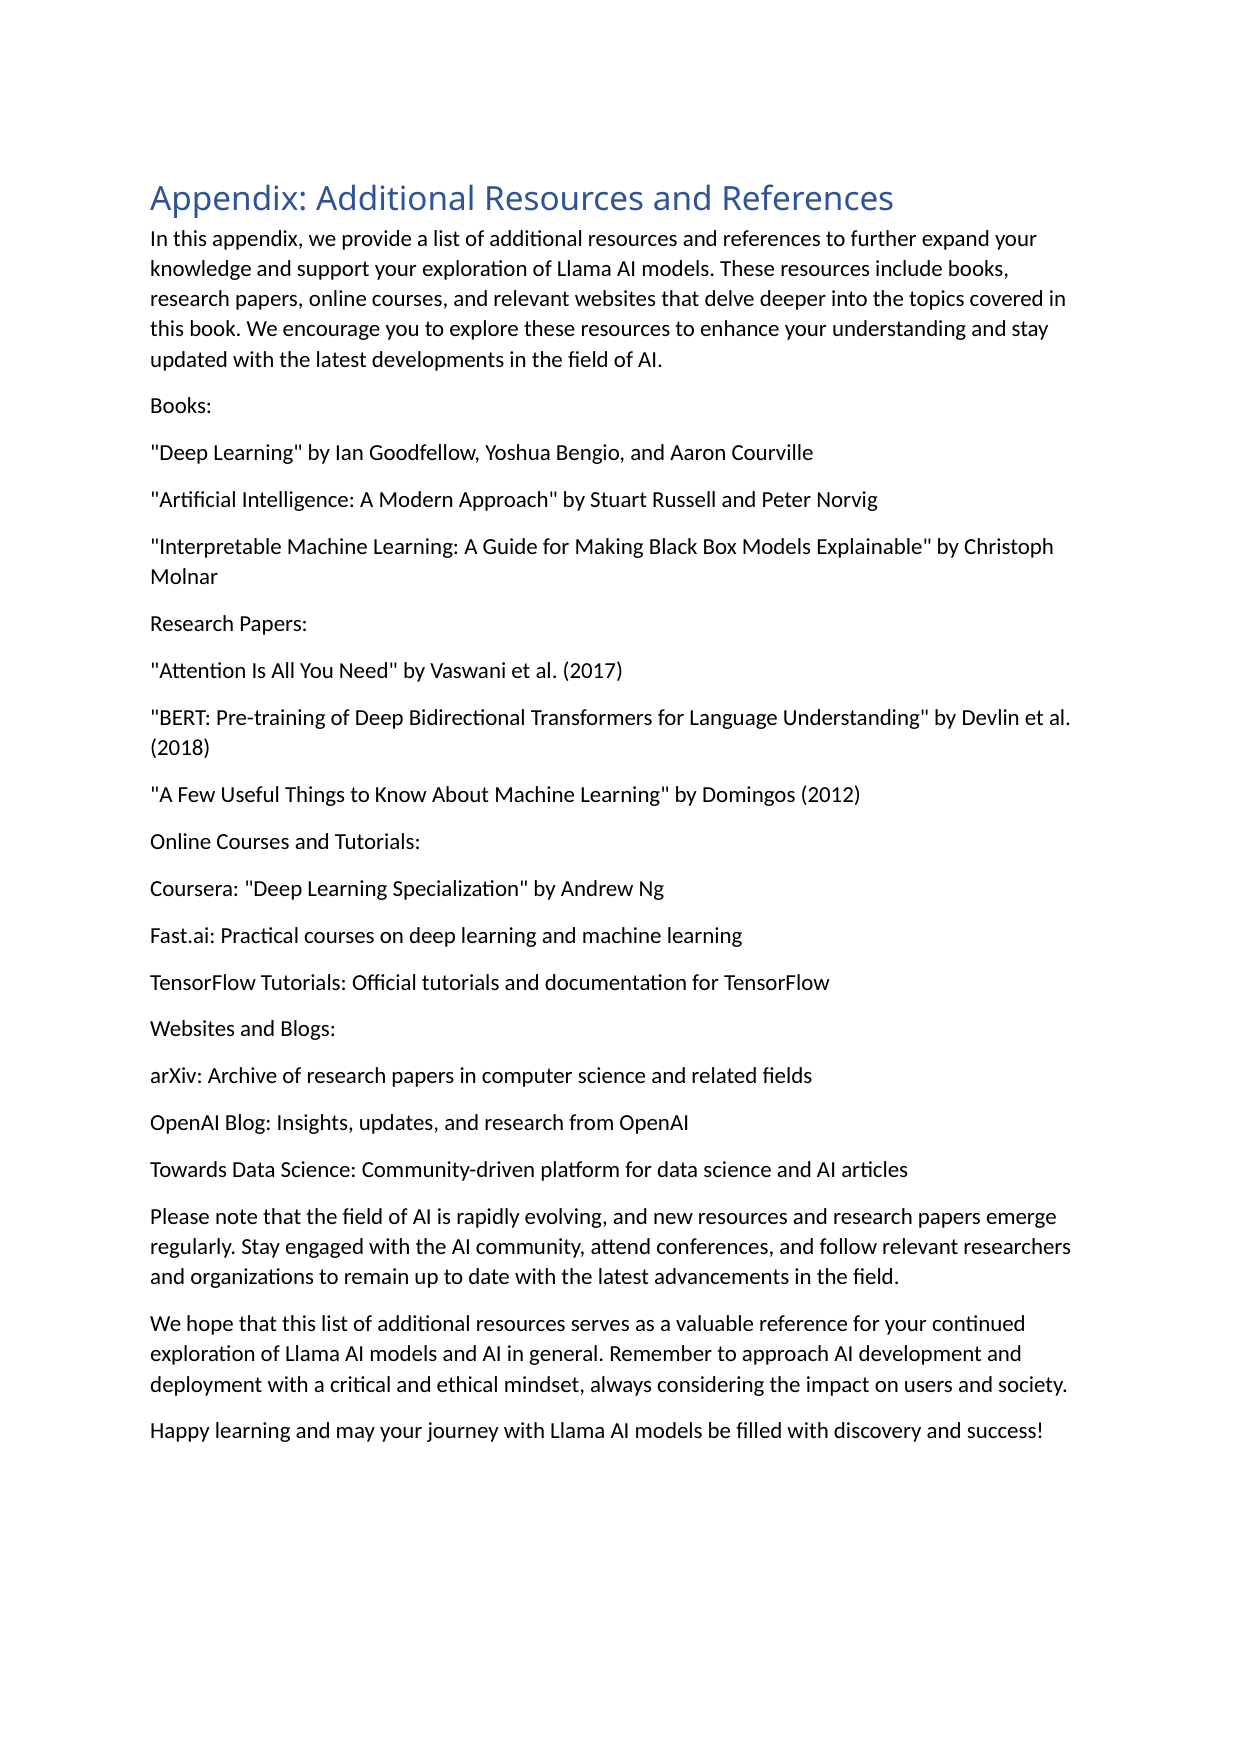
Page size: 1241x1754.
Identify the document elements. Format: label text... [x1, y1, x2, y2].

text Please note that the field of AI is rapidly evolving, and new resources and research papers emerge regularly. Stay engaged with the AI community, attend conferences, and follow relevant researchers and organizations to remain up to date with the latest advancements in the field. [150, 1202, 1090, 1291]
text TensorFlow Tutorials: Official tutorials and documentation for TensorFlow [150, 968, 1090, 996]
text Research Papers: [150, 609, 1090, 637]
text Coursera: "Deep Learning Specialization" by Andrew Ng [150, 874, 1090, 902]
text Online Courses and Tutorials: [150, 827, 1090, 855]
text Books: [150, 392, 1090, 420]
text "Interpretable Machine Learning: A Guide for Making Black Box Models Explainable" by Christoph Molnar [150, 532, 1090, 591]
text Fast.ai: Practical courses on deep learning and machine learning [150, 921, 1090, 949]
text We hope that this list of additional resources serves as a valuable reference for your continued exploration of Llama AI models and AI in general. Remember to approach AI development and deployment with a critical and ethical mindset, always considering the impact on users and society. [150, 1309, 1090, 1398]
text "A Few Useful Things to Know About Machine Learning" by Domingos (2012) [150, 780, 1090, 808]
text OpenAI Blog: Insights, updates, and research from OpenAI [150, 1108, 1090, 1136]
subtitle Appendix: Additional Resources and References [150, 175, 1090, 220]
text Happy learning and may your journey with Llama AI models be filled with discovery and success! [150, 1417, 1090, 1445]
text Websites and Blogs: [150, 1014, 1090, 1043]
text "Artificial Intelligence: A Modern Approach" by Stuart Russell and Peter Norvig [150, 485, 1090, 513]
text In this appendix, we provide a list of additional resources and references to further expand your knowledge and support your exploration of Llama AI models. These resources include books, research papers, online courses, and relevant websites that delve deeper into the topics covered in this book. We encourage you to explore these resources to enhance your understanding and stay updated with the latest developments in the field of AI. [150, 224, 1090, 373]
text Towards Data Science: Community-driven platform for data science and AI articles [150, 1155, 1090, 1183]
text "BERT: Pre-training of Deep Bidirectional Transformers for Language Understanding" by Devlin et al. (2018) [150, 703, 1090, 761]
text "Attention Is All You Need" by Vaswani et al. (2017) [150, 656, 1090, 684]
text arXiv: Archive of research papers in computer science and related fields [150, 1061, 1090, 1089]
text "Deep Learning" by Ian Goodfellow, Yoshua Bengio, and Aaron Courville [150, 438, 1090, 467]
